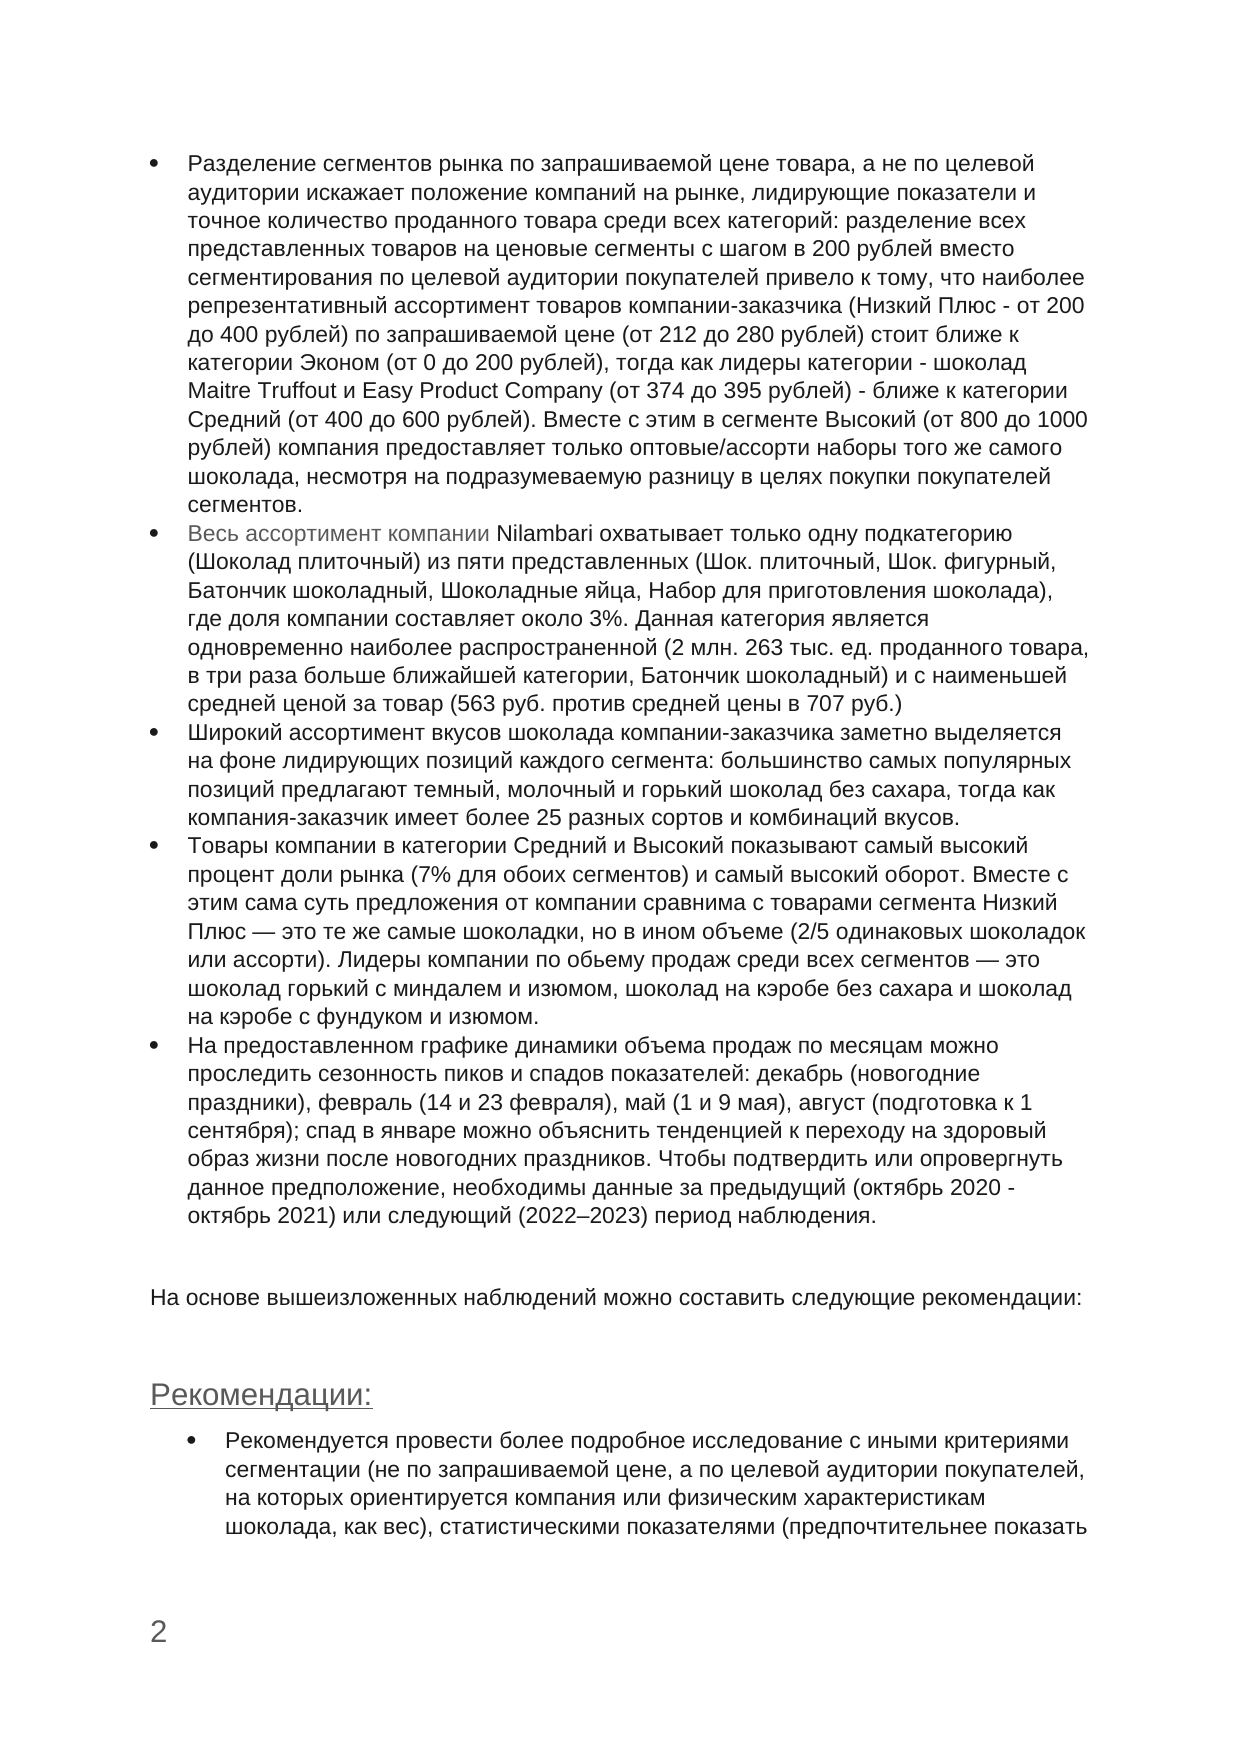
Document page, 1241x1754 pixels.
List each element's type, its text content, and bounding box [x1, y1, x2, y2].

list Разделение сегментов рынка по запрашиваемой цене товара, а не по целевой аудитории искажает положение компаний на рынке, лидирующие показатели и точное количество проданного товара среди всех категорий: разделение всех представленных товаров на ценовые сегменты с шагом в 200 рублей вместо сегментирования по целевой аудитории покупателей привело к тому, что наиболее репрезентативный ассортимент товаров компании-заказчика (Низкий Плюс - от 200 до 400 рублей) по запрашиваемой цене (от 212 до 280 рублей) стоит ближе к категории Эконом (от 0 до 200 рублей), тогда как лидеры категории - шоколад Maitre Truffout и Easy Product Company (от 374 до 395 рублей) - ближе к категории Средний (от 400 до 600 рублей). Вместе с этим в сегменте Высокий (от 800 до 1000 рублей) компания предоставляет только оптовые/ассорти наборы того же самого шоколада, несмотря на подразумеваемую разницу в целях покупки покупателей сегментов. [150, 150, 1090, 518]
text Рекомендации: [150, 1376, 1090, 1412]
list Широкий ассортимент вкусов шоколада компании-заказчика заметно выделяется на фоне лидирующих позиций каждого сегмента: большинство самых популярных позиций предлагают темный, молочный и горький шоколад без сахара, тогда как компания-заказчик имеет более 25 разных сортов и комбинаций вкусов. [150, 719, 1090, 830]
list Весь ассортимент компании Nilambari охватывает только одну подкатегорию (Шоколад плиточный) из пяти представленных (Шок. плиточный, Шок. фигурный, Батончик шоколадный, Шоколадные яйца, Набор для приготовления шоколада), где доля компании составляет около 3%. Данная категория является одновременно наиболее распространенной (2 млн. 263 тыс. ед. проданного товара, в три раза больше ближайшей категории, Батончик шоколадный) и с наименьшей средней ценой за товар (563 руб. против средней цены в 707 руб.) [150, 520, 1090, 717]
list Товары компании в категории Средний и Высокий показывают самый высокий процент доли рынка (7% для обоих сегментов) и самый высокий оборот. Вместе с этим сама суть предложения от компании сравнима с товарами сегмента Низкий Плюс — это те же самые шоколадки, но в ином объеме (2/5 одинаковых шоколадок или ассорти). Лидеры компании по обьему продаж среди всех сегментов — это шоколад горький с миндалем и изюмом, шоколад на кэробе без сахара и шоколад на кэробе с фундуком и изюмом. [150, 832, 1090, 1029]
list На предоставленном графике динамики объема продаж по месяцам можно проследить сезонность пиков и спадов показателей: декабрь (новогодние праздники), февраль (14 и 23 февраля), май (1 и 9 мая), август (подготовка к 1 сентября); спад в январе можно объяснить тенденцией к переходу на здоровый образ жизни после новогодних праздников. Чтобы подтвердить или опровергнуть данное предположение, необходимы данные за предыдущий (октябрь 2020 - октябрь 2021) или следующий (2022–2023) период наблюдения. [150, 1032, 1090, 1228]
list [187, 1427, 1090, 1539]
text На основе вышеизложенных наблюдений можно составить следующие рекомендации: [150, 1284, 1090, 1310]
